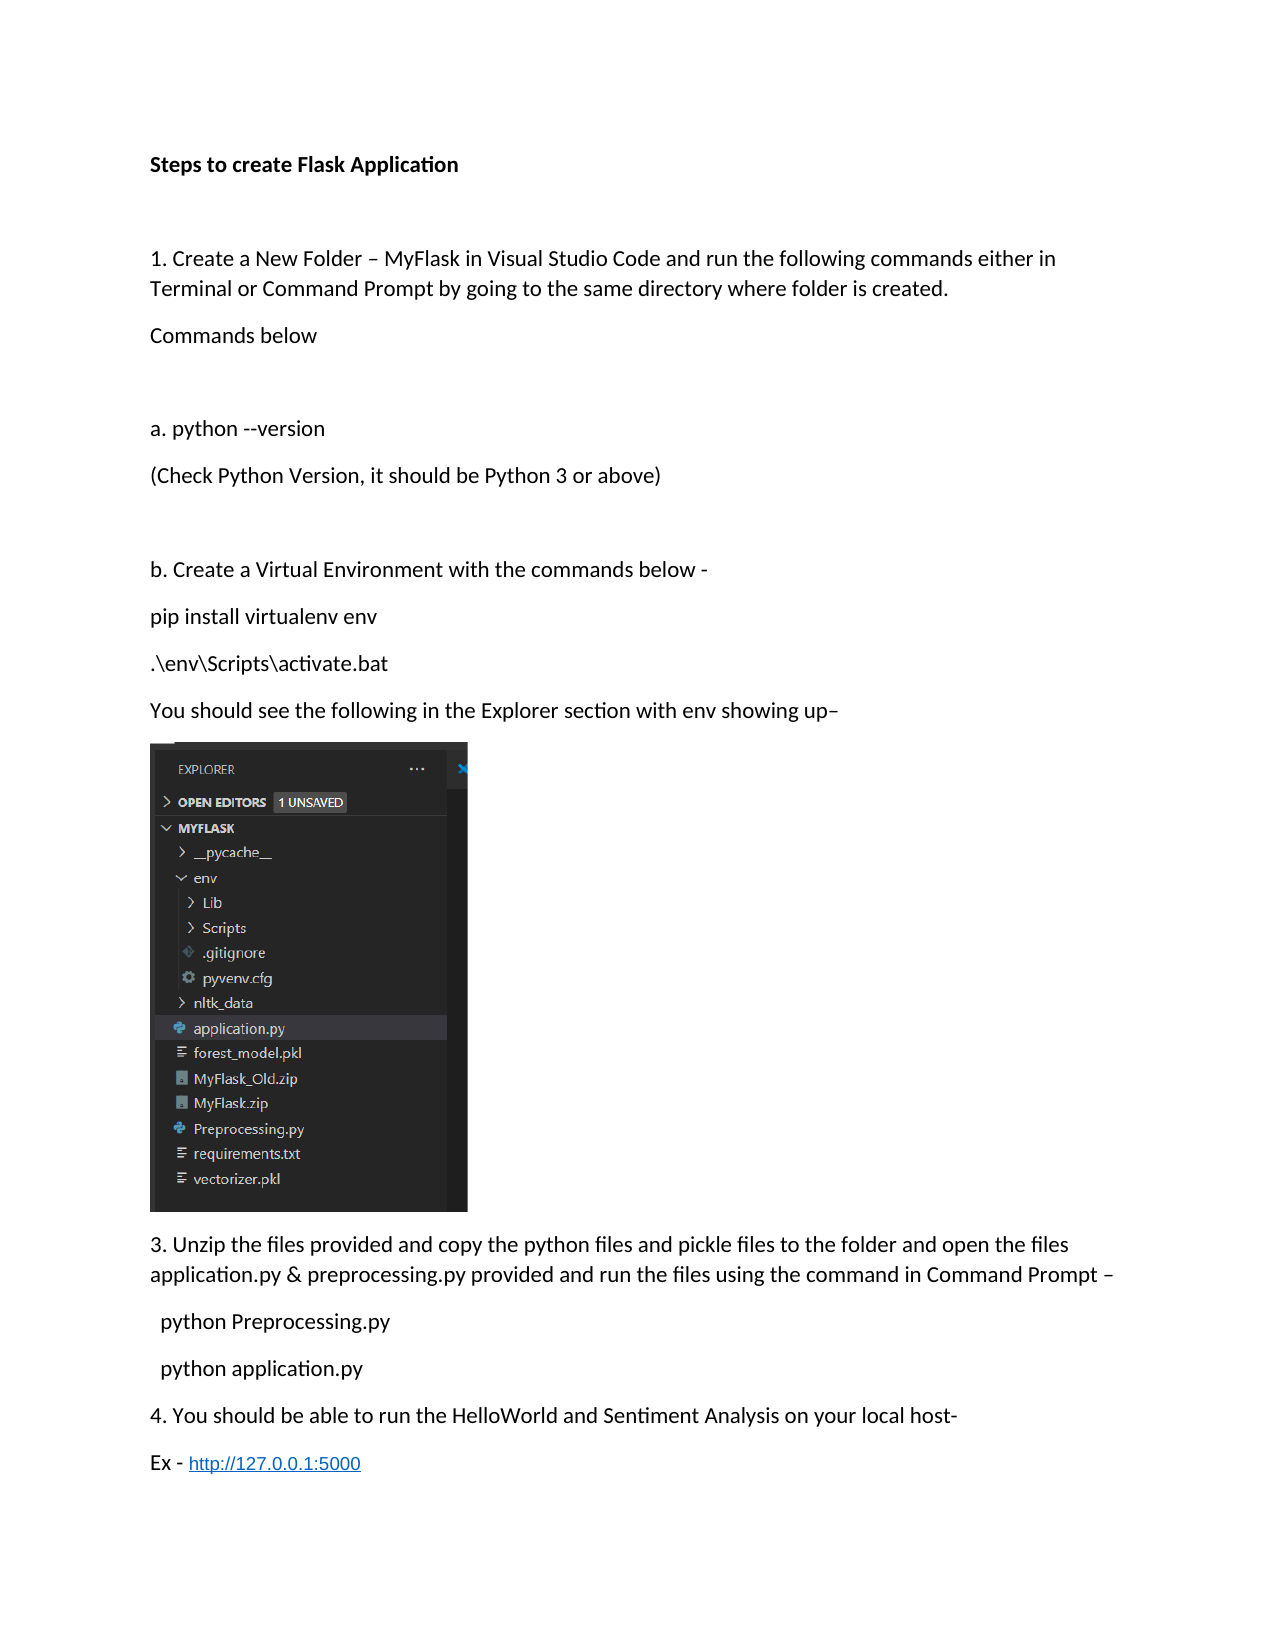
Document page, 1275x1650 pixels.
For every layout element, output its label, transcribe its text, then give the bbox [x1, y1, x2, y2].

text .\env\Scripts\activate.bat [150, 649, 1125, 677]
text 4. You should be able to run the HelloWorld and Sentiment Analysis on your local host- [150, 1401, 1125, 1429]
text Commands below [150, 321, 1125, 349]
text Ex - http://127.0.0.1:5000 [150, 1448, 1125, 1476]
text 1. Create a New Folder – MyFlask in Visual Studio Code and run the following commands either in Terminal or Command Prompt by going to the same directory where folder is created. [150, 244, 1125, 302]
text 3. Unzip the files provided and copy the python files and pickle files to the folder and open the files application.py & preprocessing.py provided and run the files using the command in Command Prompt – [150, 1230, 1125, 1288]
picture [150, 742, 468, 1212]
text python Preprocessing.py [150, 1307, 1125, 1335]
text (Check Python Version, it should be Python 3 or above) [150, 461, 1125, 489]
text pip install virtualenv env [150, 602, 1125, 630]
text Steps to create Flask Application [150, 150, 1125, 178]
text python application.py [150, 1354, 1125, 1382]
text a. python --version [150, 414, 1125, 443]
text b. Create a Virtual Environment with the commands below - [150, 555, 1125, 583]
text You should see the following in the Explorer section with env showing up– [150, 696, 1125, 724]
